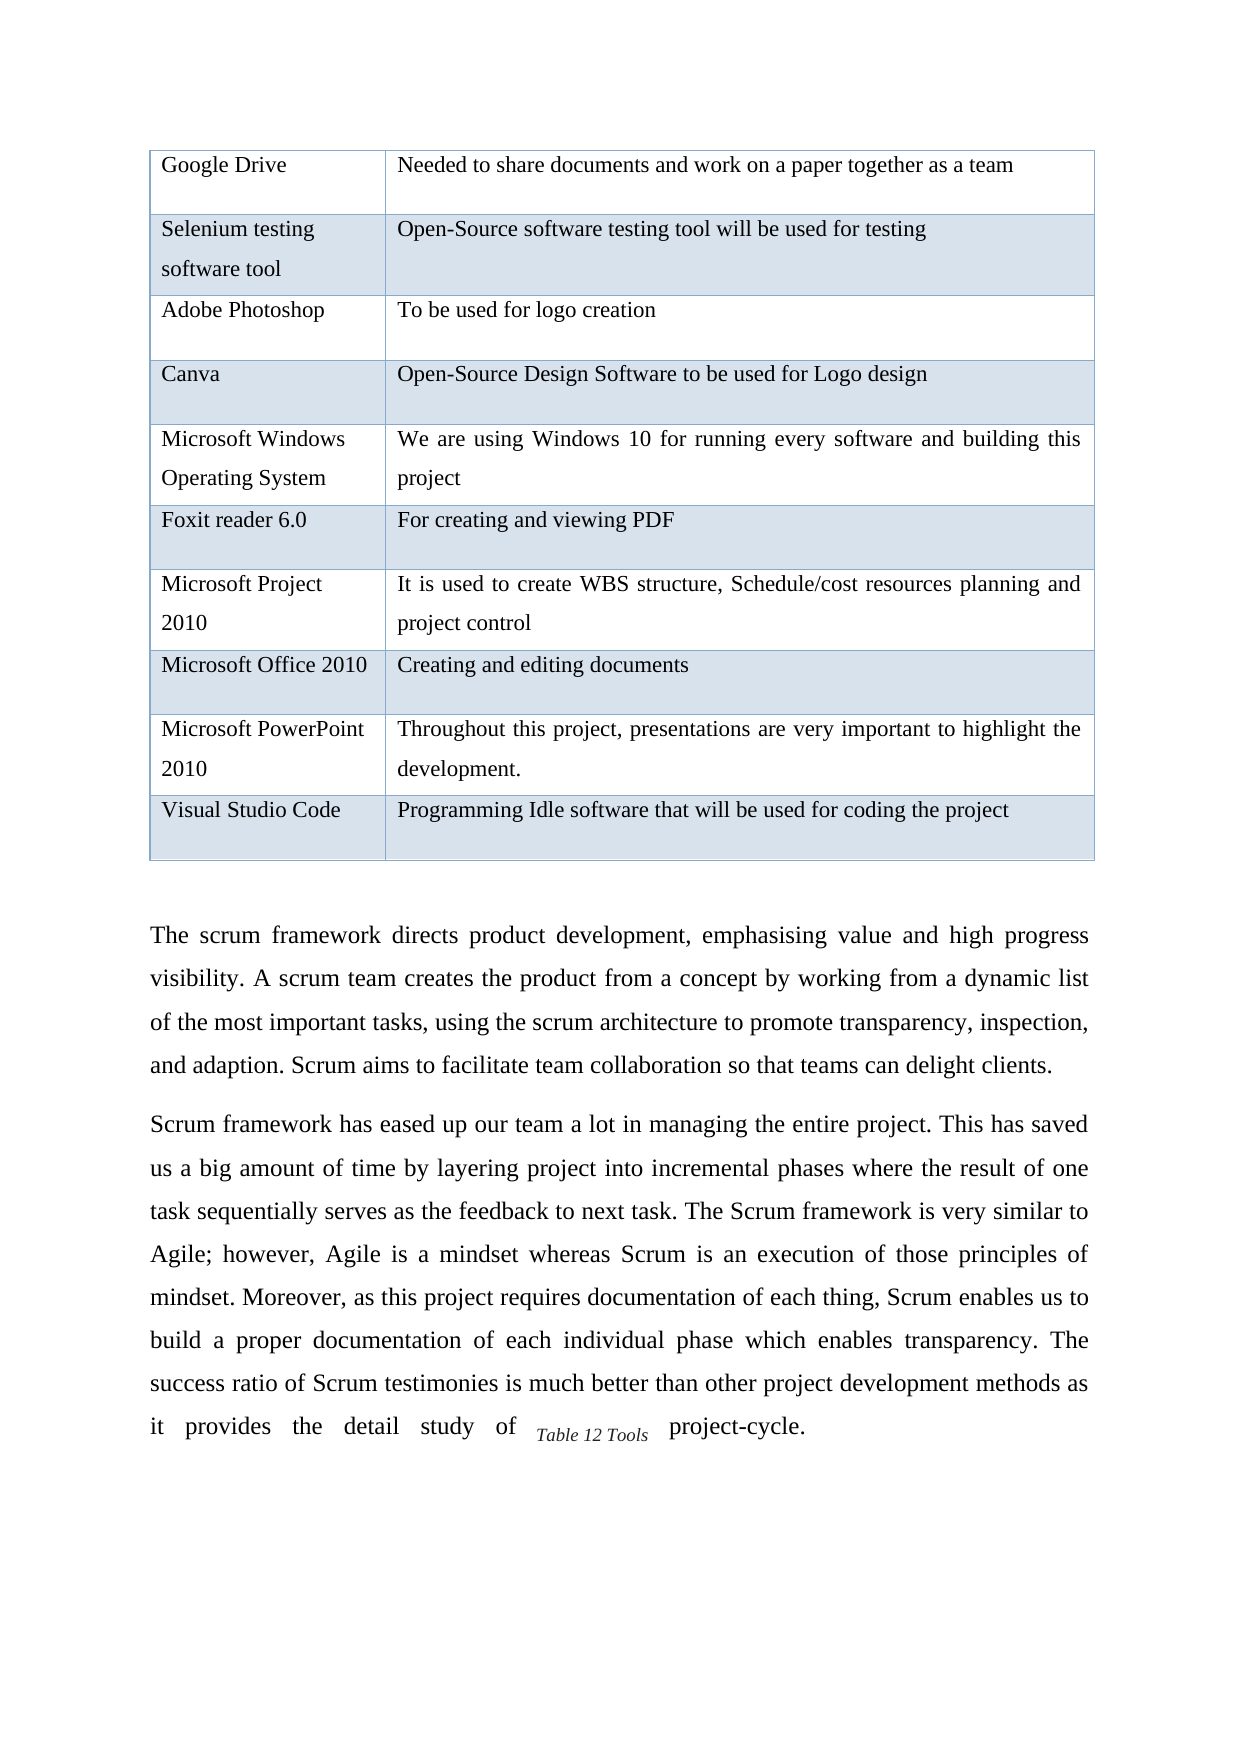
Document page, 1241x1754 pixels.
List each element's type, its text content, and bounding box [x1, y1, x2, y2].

text Scrum framework has eased up our team a lot in managing the entire project. This has saved us a big amount of time by layering project into incremental phases where the result of one task sequentially serves as the feedback to next task. The Scrum framework is very similar to Agile; however, Agile is a mindset whereas Scrum is an execution of those principles of mindset. Moreover, as this project requires documentation of each thing, Scrum enables us to build a proper documentation of each individual phase which enables transparency. The success ratio of Scrum testimonies is much better than other project development methods as it provides the detail study of project-cycle. [150, 1109, 1090, 1440]
table_cell Microsoft PowerPoint 2010 [151, 715, 385, 795]
table_cell Creating and editing documents [386, 651, 1094, 714]
table_cell Canva [151, 361, 385, 424]
table_cell It is used to create WBS structure, Schedule/cost resources planning and project control [386, 570, 1094, 650]
table_cell Google Drive [151, 151, 385, 214]
table_cell Selenium testing software tool [151, 215, 385, 295]
table_cell For creating and viewing PDF [386, 506, 1094, 569]
table_cell Microsoft Windows Operating System [151, 425, 385, 505]
table_cell Foxit reader 6.0 [151, 506, 385, 569]
table_cell Open-Source software testing tool will be used for testing [386, 215, 1094, 295]
text The scrum framework directs product development, emphasising value and high progress visibility. A scrum team creates the product from a concept by working from a dynamic list of the most important tasks, using the scrum architecture to promote transparency, inspection, and adaption. Scrum aims to facilitate team collaboration so that teams can delight clients. [150, 920, 1090, 1078]
table_cell Open-Source Design Software to be used for Logo design [386, 361, 1094, 424]
table_cell To be used for logo creation [386, 296, 1094, 359]
text Table 12 Tools [536, 1424, 650, 1446]
table_cell Programming Idle software that will be used for coding the project [386, 796, 1094, 859]
table_cell Microsoft Project 2010 [151, 570, 385, 650]
table_cell Needed to share documents and work on a paper together as a team [386, 151, 1094, 214]
table_cell Throughout this project, presentations are very important to highlight the development. [386, 715, 1094, 795]
table_cell Visual Studio Code [151, 796, 385, 859]
table_cell We are using Windows 10 for running every software and building this project [386, 425, 1094, 505]
table_cell Adobe Photoshop [151, 296, 385, 359]
table_cell Microsoft Office 2010 [151, 651, 385, 714]
